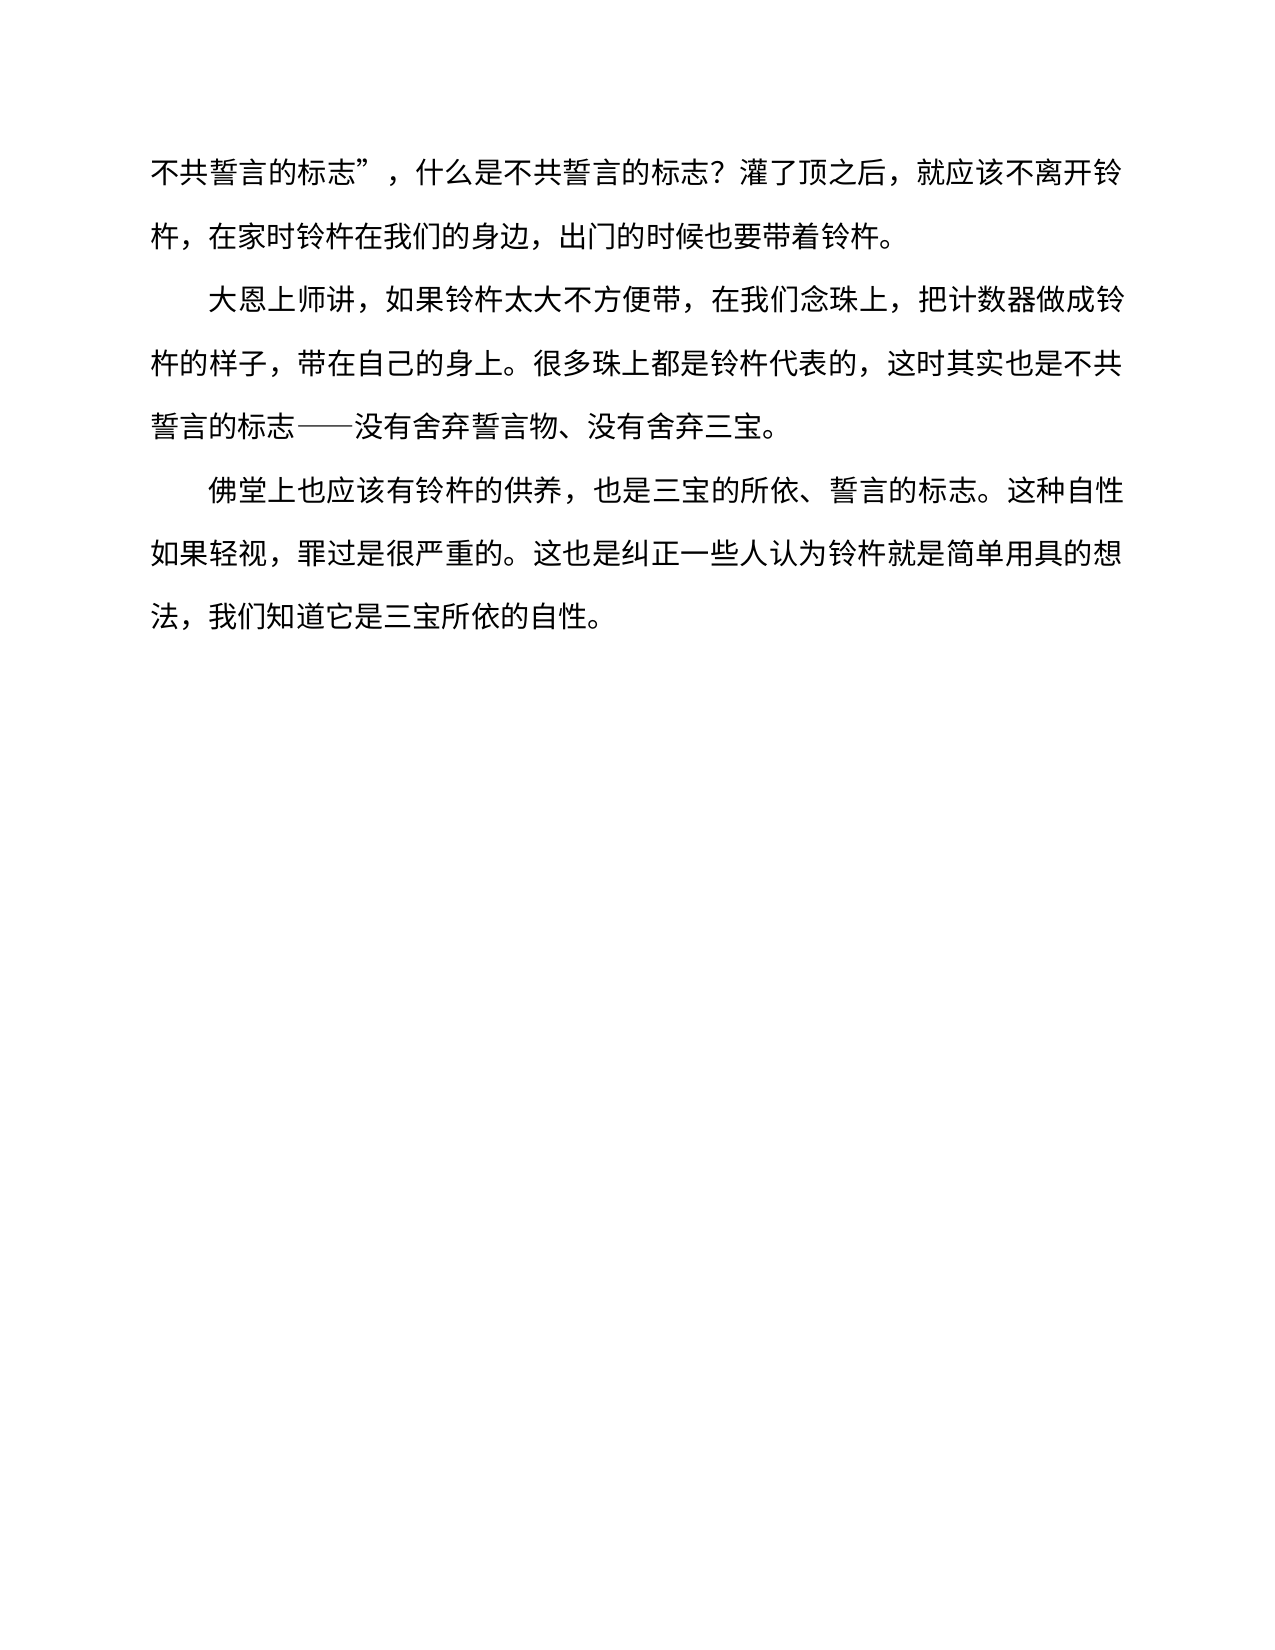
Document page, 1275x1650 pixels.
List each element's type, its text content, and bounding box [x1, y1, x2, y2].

text 佛堂上也应该有铃杵的供养，也是三宝的所依、誓言的标志。这种自性如果轻视，罪过是很严重的。这也是纠正一些人认为铃杵就是简单用具的想法，我们知道它是三宝所依的自性。 [150, 467, 1125, 636]
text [150, 150, 1125, 256]
text 大恩上师讲，如果铃杵太大不方便带，在我们念珠上，把计数器做成铃杵的样子，带在自己的身上。很多珠上都是铃杵代表的，这时其实也是不共誓言的标志——没有舍弃誓言物、没有舍弃三宝。 [150, 277, 1125, 446]
